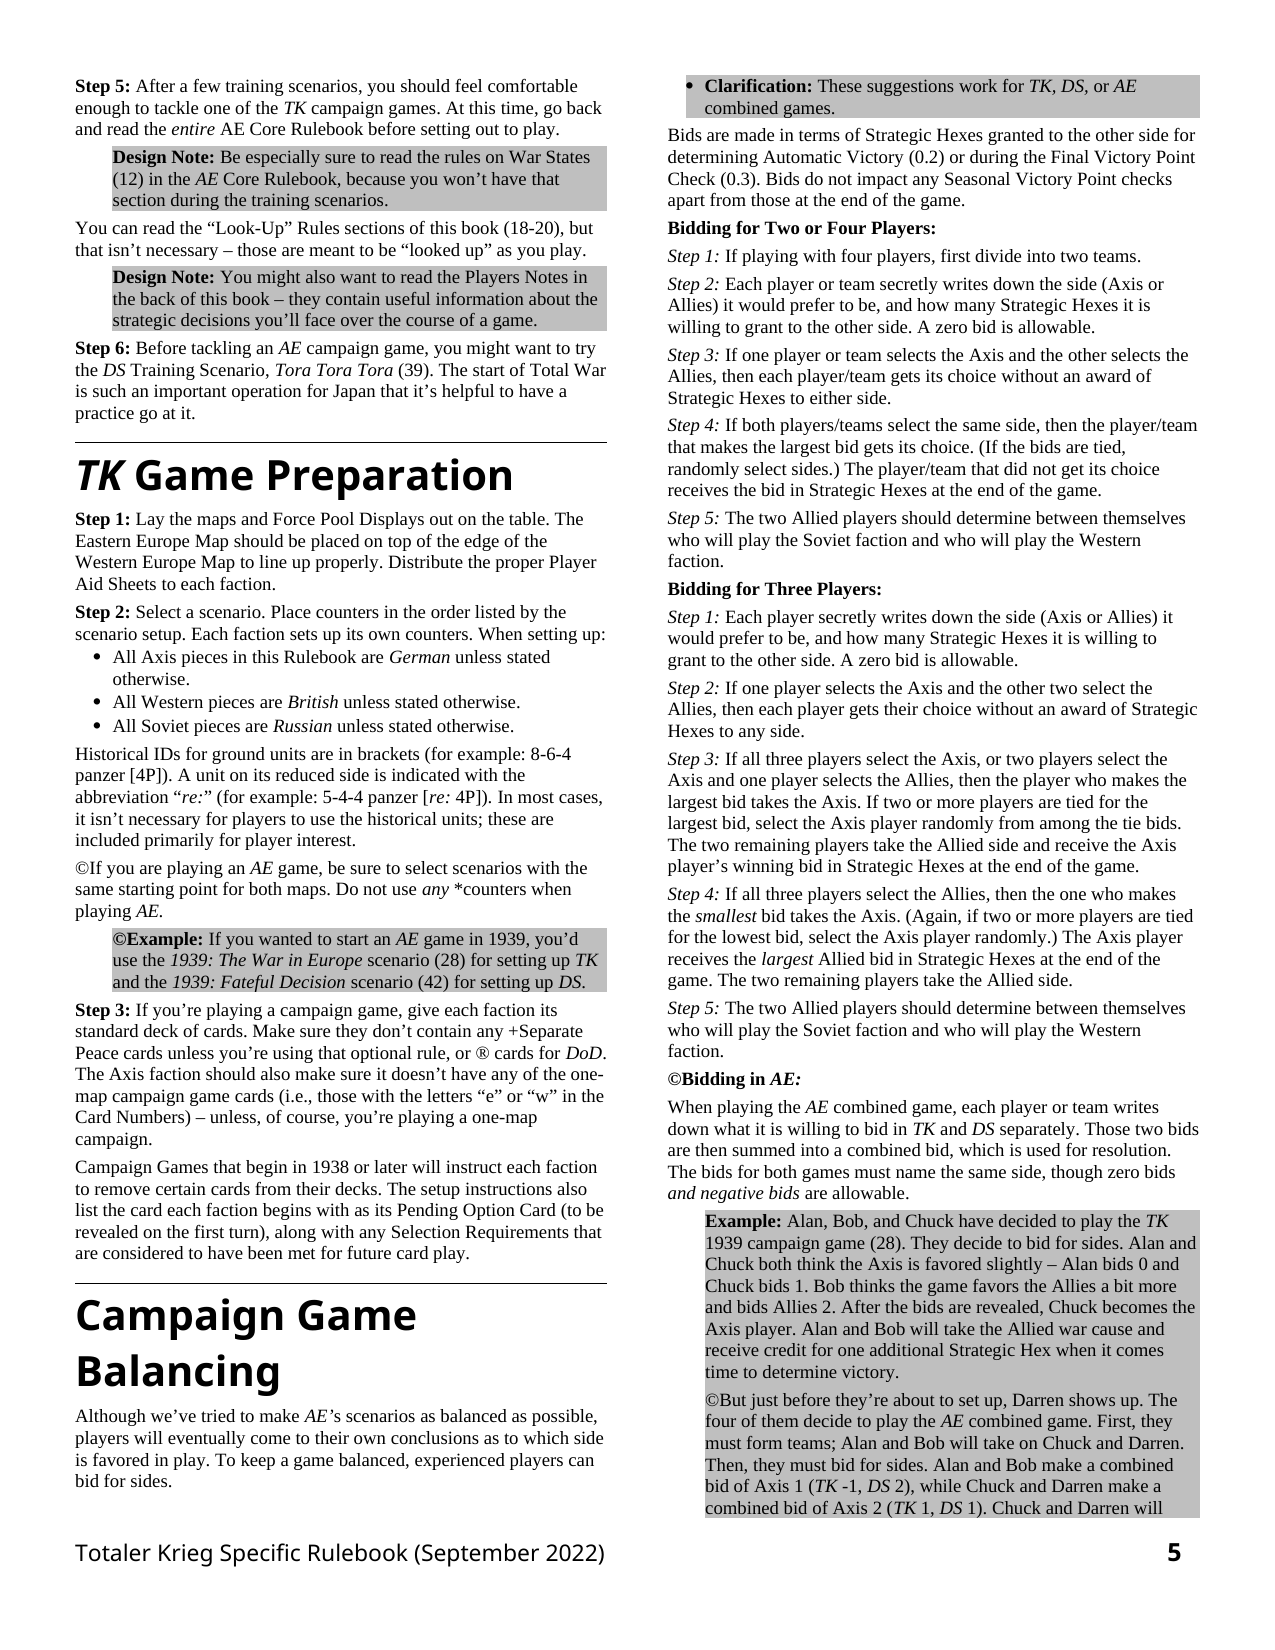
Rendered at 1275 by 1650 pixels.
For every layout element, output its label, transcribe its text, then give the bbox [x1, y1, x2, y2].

text Step 4: If all three players select the Allies, then the one who makes the smallest bid takes the Axis. (Again, if two or more players are tied for the lowest bid, select the Axis player randomly.) The Axis player receives the largest Allied bid in Strategic Hexes at the end of the game. The two remaining players take the Allied side. [667, 883, 1200, 991]
text Design Note: Be especially sure to read the rules on War States (12) in the AE Core Rulebook, because you won’t have that section during the training scenarios. [112, 146, 607, 211]
text Step 3: If you’re playing a campaign game, give each faction its standard deck of cards. Make sure they don’t contain any +Separate Peace cards unless you’re using that optional rule, or ® cards for DoD. The Axis faction should also make sure it doesn’t have any of the one-map campaign game cards (i.e., those with the letters “e” or “w” in the Card Numbers) – unless, of course, you’re playing a one-map campaign. [75, 999, 607, 1149]
list Example: Alan, Bob, and Chuck have decided to play the TK 1939 campaign game (28). They decide to bid for sides. Alan and Chuck both think the Axis is favored slightly – Alan bids 0 and Chuck bids 1. Bob thinks the game favors the Allies a bit more and bids Allies 2. After the bids are revealed, Chuck becomes the Axis player. Alan and Bob will take the Allied war cause and receive credit for one additional Strategic Hex when it comes time to determine victory. [705, 1210, 1200, 1382]
text Bidding for Three Players: [667, 578, 1200, 599]
subtitle Campaign Game Balancing [75, 1284, 607, 1399]
text ©If you are playing an AE game, be sure to select scenarios with the same starting point for both maps. Do not use any *counters when playing AE. [75, 857, 607, 921]
text Historical IDs for ground units are in brackets (for example: 8-6-4 panzer [4P]). A unit on its reduced side is indicated with the abbreviation “re:” (for example: 5-4-4 panzer [re: 4P]). In most cases, it isn’t necessary for players to use the historical units; these are included primarily for player interest. [75, 743, 607, 851]
text Step 3: If all three players select the Axis, or two players select the Axis and one player selects the Allies, then the player who makes the largest bid takes the Axis. If two or more players are tied for the largest bid, select the Axis player randomly from among the tie bids. The two remaining players take the Allied side and receive the Axis player’s winning bid in Strategic Hexes at the end of the game. [667, 747, 1200, 877]
text Step 4: If both players/teams select the same side, then the player/team that makes the largest bid gets its choice. (If the bids are tied, randomly select sides.) The player/team that did not get its choice receives the bid in Strategic Hexes at the end of the game. [667, 414, 1200, 501]
list All Soviet pieces are Russian unless stated otherwise. [94, 715, 607, 736]
text When playing the AE combined game, each player or team writes down what it is willing to bid in TK and DS separately. Those two bids are then summed into a combined bid, which is used for resolution. The bids for both games must name the same side, though zero bids and negative bids are allowable. [667, 1096, 1200, 1204]
text Step 6: Before tackling an AE campaign game, you might want to try the DS Training Scenario, Tora Tora Tora (39). The start of Total War is such an important operation for Japan that it’s helpful to have a practice go at it. [75, 337, 607, 423]
text Step 5: After a few training scenarios, you should feel comfortable enough to tackle one of the TK campaign games. At this time, go back and read the entire AE Core Rulebook before setting out to play. [75, 75, 607, 140]
text Design Note: You might also want to read the Players Notes in the back of this book – they contain useful information about the strategic decisions you’ll face over the course of a game. [112, 266, 607, 331]
list All Western pieces are British unless stated otherwise. [94, 691, 607, 713]
text Step 2: Select a scenario. Place counters in the order listed by the scenario setup. Each faction sets up its own counters. When setting up: [75, 601, 607, 644]
text Bids are made in terms of Strategic Hexes granted to the other side for determining Automatic Victory (0.2) or during the Final Victory Point Check (0.3). Bids do not impact any Seasonal Victory Point checks apart from those at the end of the game. [667, 124, 1200, 211]
text Campaign Games that begin in 1938 or later will instruct each faction to remove certain cards from their decks. The setup instructions also list the card each faction begins with as its Pending Option Card (to be revealed on the first turn), along with any Selection Requirements that are considered to have been met for future card play. [75, 1156, 607, 1264]
list All Axis pieces in this Rulebook are German unless stated otherwise. [94, 646, 607, 689]
text You can read the “Look-Up” Rules sections of this book (18-20), but that isn’t necessary – those are meant to be “looked up” as you play. [75, 217, 607, 260]
text Step 3: If one player or team selects the Axis and the other selects the Allies, then each player/team gets its choice without an award of Strategic Hexes to either side. [667, 343, 1200, 408]
list Clarification: These suggestions work for TK, DS, or AE combined games. [686, 75, 1200, 118]
list ©Example: If you wanted to start an AE game in 1939, you’d use the 1939: The War in Europe scenario (28) for setting up TK and the 1939: Fateful Decision scenario (42) for setting up DS. [112, 928, 607, 992]
text Step 5: The two Allied players should determine between themselves who will play the Soviet faction and who will play the Western faction. [667, 507, 1200, 572]
text Step 2: If one player selects the Axis and the other two select the Allies, then each player gets their choice without an award of Strategic Hexes to any side. [667, 677, 1200, 741]
text Step 1: Each player secretly writes down the side (Axis or Allies) it would prefer to be, and how many Strategic Hexes it is willing to grant to the other side. A zero bid is allowable. [667, 606, 1200, 670]
text Step 2: Each player or team secretly writes down the side (Axis or Allies) it would prefer to be, and how many Strategic Hexes it is willing to grant to the other side. A zero bid is allowable. [667, 272, 1200, 337]
subtitle TK Game Preparation [75, 443, 607, 502]
text Bidding for Two or Four Players: [667, 217, 1200, 238]
text Step 1: If playing with four players, first divide into two teams. [667, 245, 1200, 266]
text Step 5: The two Allied players should determine between themselves who will play the Soviet faction and who will play the Western faction. [667, 997, 1200, 1062]
text Although we’ve tried to make AE’s scenarios as balanced as possible, players will eventually come to their own conclusions as to which side is favored in play. To keep a game balanced, experienced players can bid for sides. [75, 1405, 607, 1492]
text ©Bidding in AE: [667, 1068, 1200, 1090]
text Step 1: Lay the maps and Force Pool Displays out on the table. The Eastern Europe Map should be placed on top of the edge of the Western Europe Map to line up properly. Distribute the proper Player Aid Sheets to each faction. [75, 508, 607, 594]
